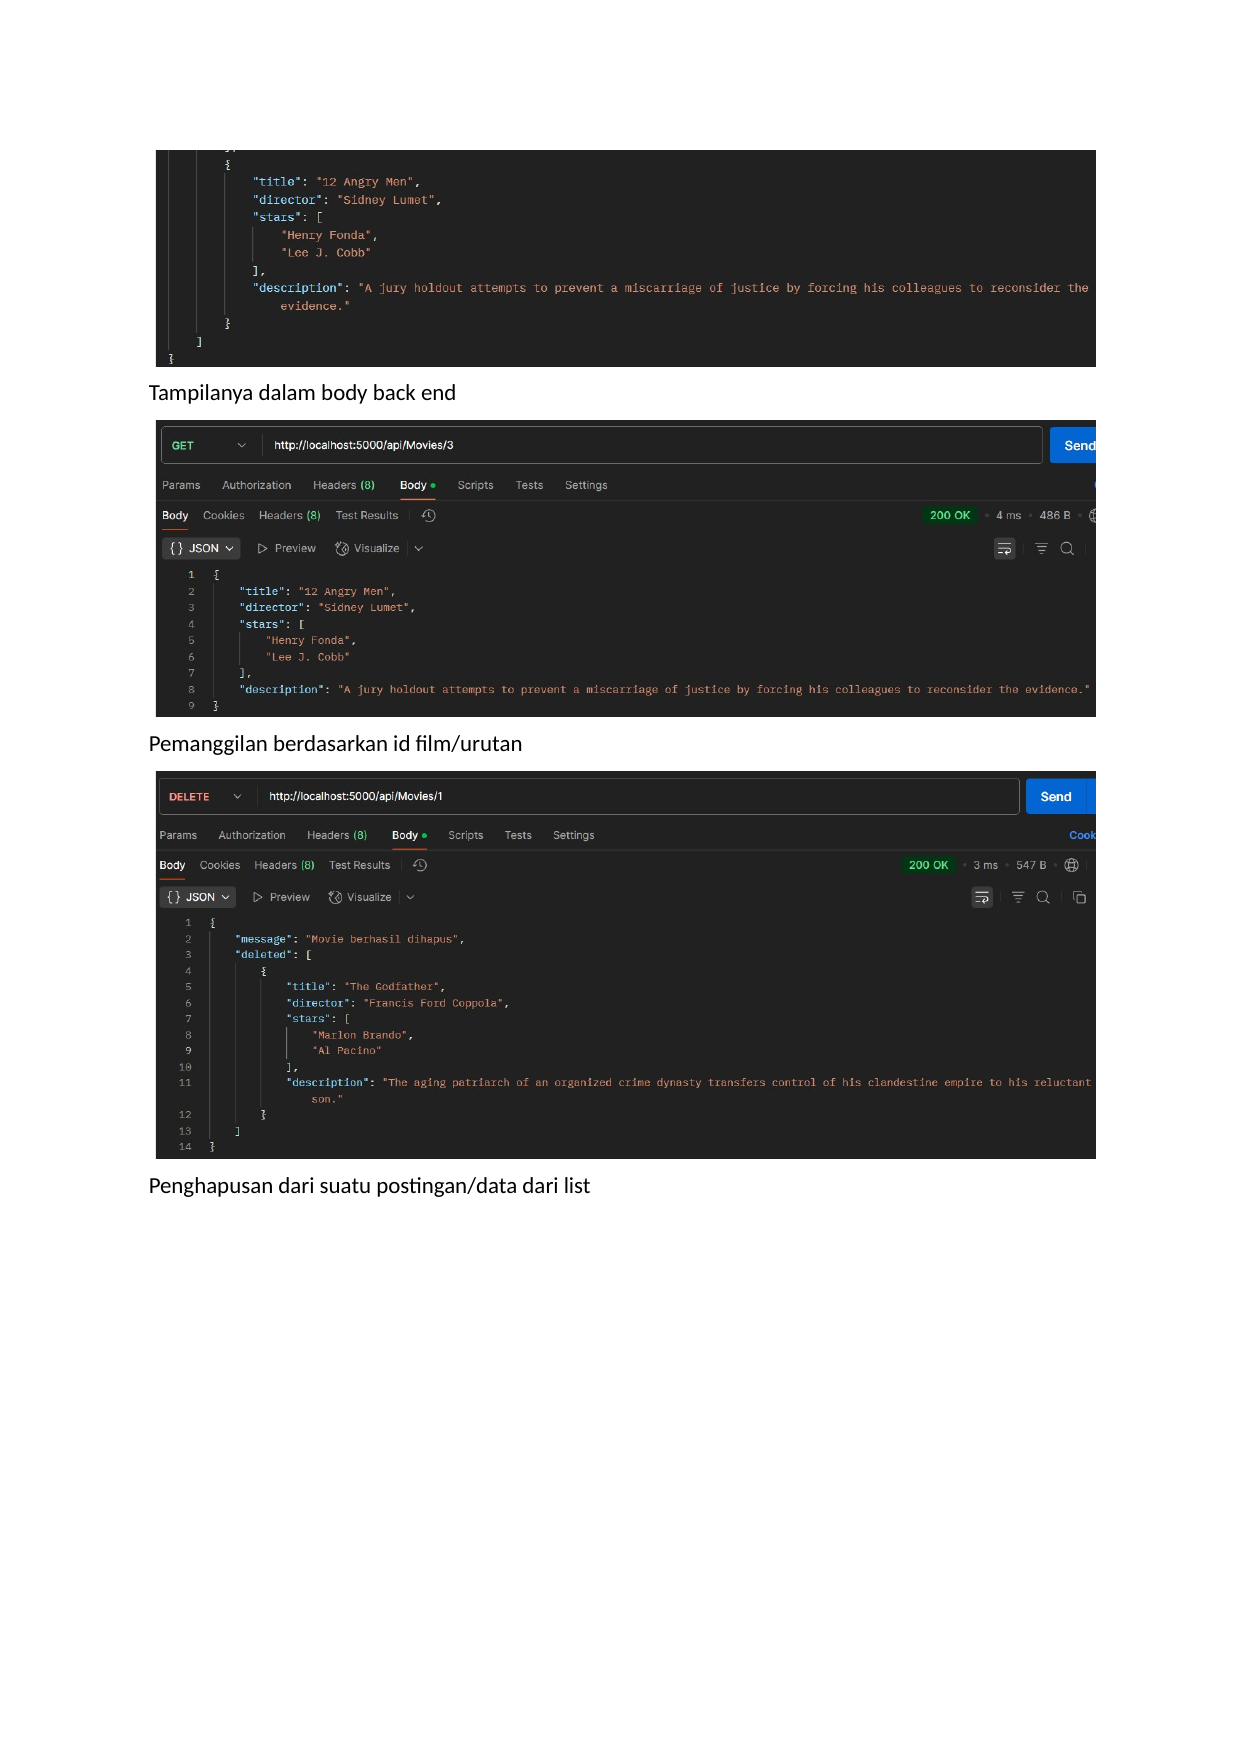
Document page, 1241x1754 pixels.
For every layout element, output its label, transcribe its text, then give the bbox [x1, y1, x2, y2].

picture [155, 771, 1096, 1159]
picture [155, 150, 1096, 367]
text Tampilanya dalam body back end [148, 378, 1092, 407]
picture [155, 420, 1096, 717]
text Penghapusan dari suatu postingan/data dari list [148, 1171, 1092, 1199]
text Pemanggilan berdasarkan id film/urutan [148, 729, 1092, 757]
